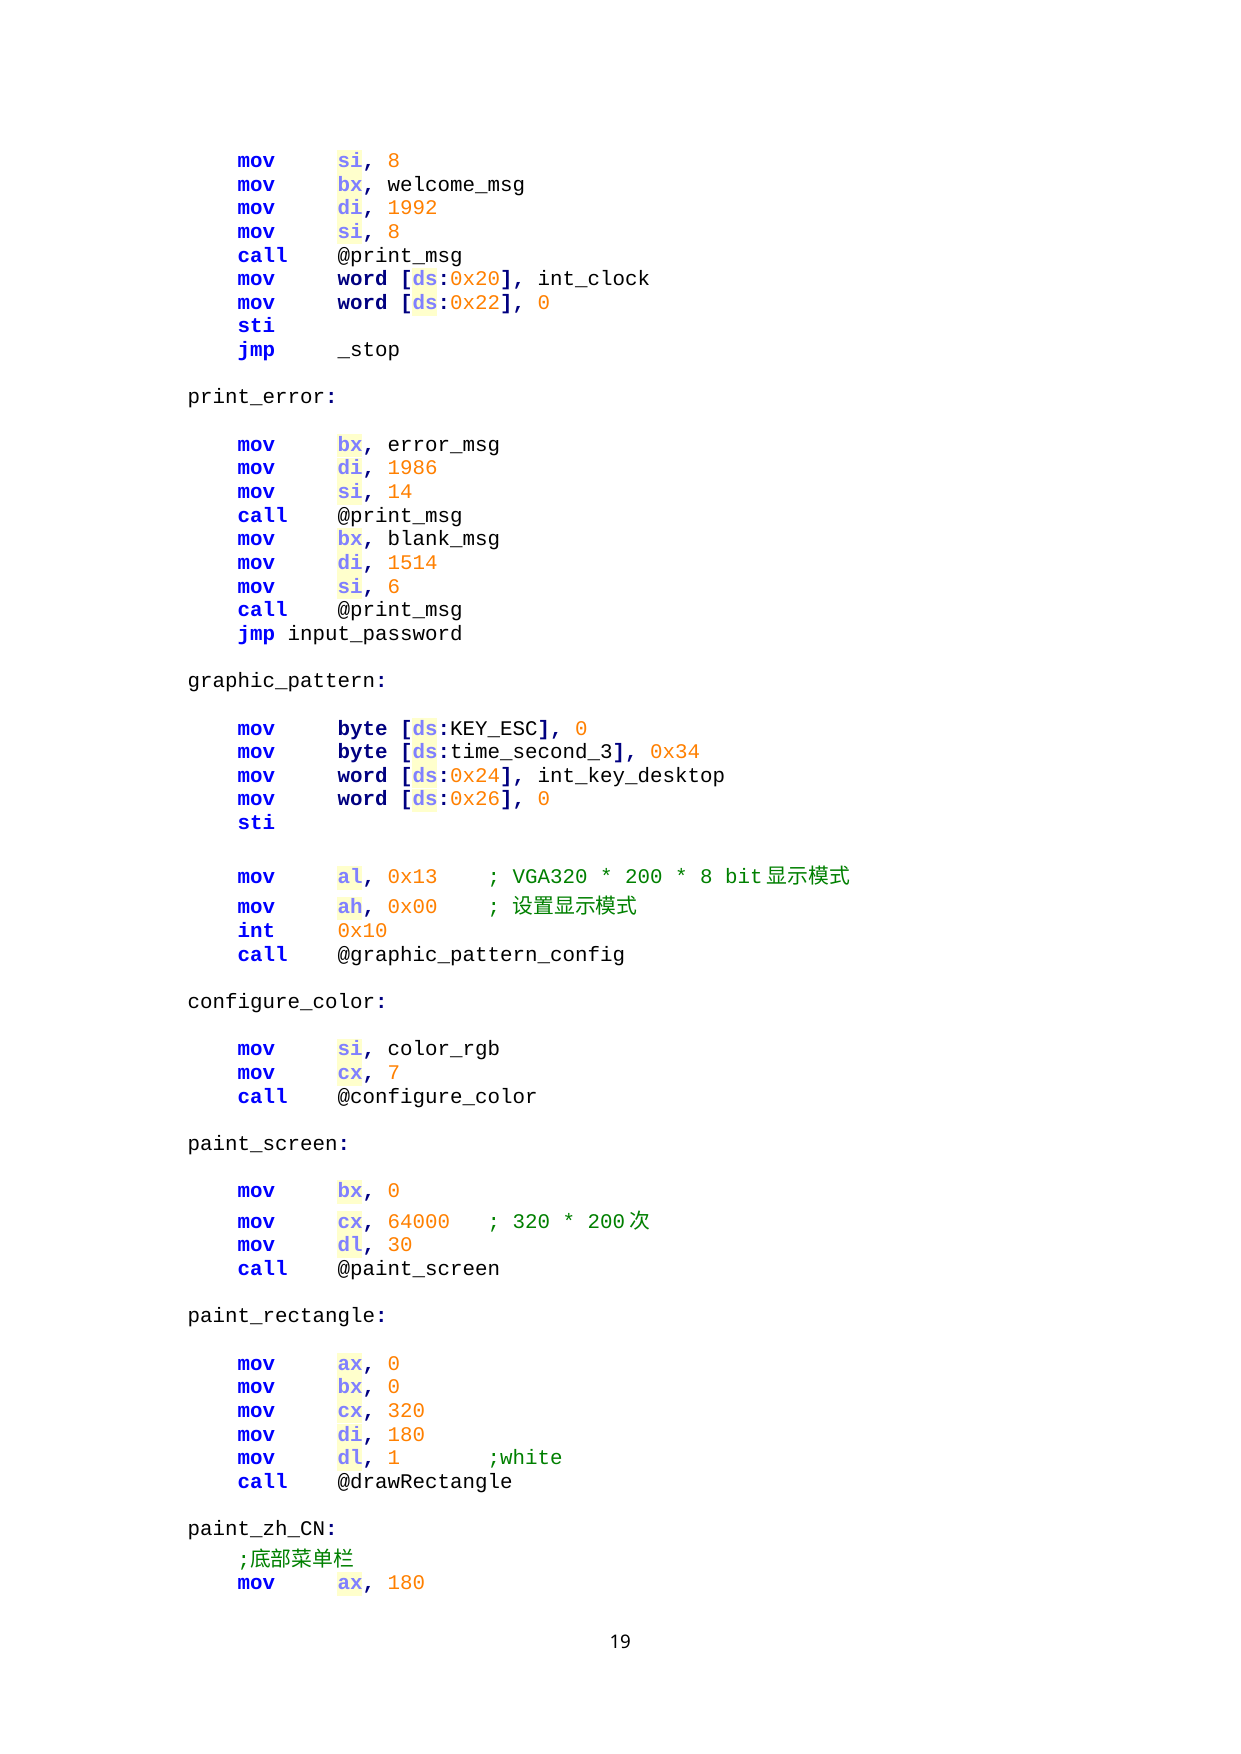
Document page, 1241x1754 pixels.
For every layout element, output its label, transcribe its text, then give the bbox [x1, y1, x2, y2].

text mov si, 14 [187, 481, 337, 505]
text mov di, 1986 [187, 457, 1053, 481]
text mov si, 8 [362, 150, 1053, 174]
text mov di, 1514 [187, 552, 337, 576]
text mov bx, 0 [187, 1180, 337, 1204]
text call @drawRectangle [187, 1471, 1053, 1494]
text mov dl, 30 [187, 1234, 337, 1258]
text call @print_msg [187, 505, 1053, 528]
text mov cx, 7 [362, 1062, 1053, 1086]
text mov word [ds:0x20], int_clock [187, 268, 412, 292]
text mov bx, welcome_msg [187, 174, 337, 197]
text mov al, 0x13 ; VGA320 * 200 * 8 bit显示模式 [187, 859, 1053, 890]
text jmp input_password [187, 623, 1053, 647]
text mov di, 1514 [362, 552, 1053, 576]
text mov bx, error_msg [362, 434, 1053, 457]
text mov bx, 0 [362, 1180, 1053, 1204]
text mov si, 14 [362, 481, 1053, 505]
text paint_screen: [187, 1133, 1053, 1157]
text graphic_pattern: [187, 670, 1053, 694]
text mov ah, 0x00 ; 设置显示模式 [187, 890, 1053, 920]
text mov si, 6 [187, 576, 337, 599]
text mov byte [ds:KEY_ESC], 0 [187, 717, 1053, 741]
text mov dl, 30 [362, 1234, 1053, 1258]
text paint_rectangle: [187, 1305, 1053, 1329]
text mov bx, error_msg [187, 434, 337, 457]
text mov dl, 1 ;white [362, 1447, 1053, 1471]
text mov ax, 180 [362, 1572, 1053, 1596]
text call @configure_color [187, 1086, 1053, 1109]
text ;底部菜单栏 [187, 1542, 1053, 1572]
text mov si, 8 [187, 221, 337, 244]
text mov word [ds:0x24], int_key_desktop [187, 765, 412, 788]
text mov ax, 0 [187, 1353, 337, 1376]
text mov bx, blank_msg [362, 528, 1053, 552]
text mov ax, 0 [362, 1353, 1053, 1376]
text mov bx, 0 [187, 1376, 337, 1400]
text mov word [ds:0x20], int_clock [437, 268, 1053, 292]
text mov ax, 180 [187, 1572, 337, 1596]
text sti [187, 812, 1053, 836]
text mov cx, 320 [362, 1400, 1053, 1423]
text mov di, 1992 [362, 197, 1053, 221]
text mov di, 1992 [187, 197, 337, 221]
text int 0x10 [187, 920, 1053, 944]
text mov word [ds:0x26], 0 [187, 788, 1053, 812]
text mov bx, welcome_msg [362, 174, 1053, 197]
text mov byte [ds:time_second_3], 0x34 [187, 741, 412, 765]
text mov byte [ds:time_second_3], 0x34 [437, 741, 1053, 765]
text mov di, 180 [187, 1423, 1053, 1447]
text mov si, 8 [187, 150, 337, 174]
text mov cx, 64000 ; 320 * 200次 [187, 1204, 1053, 1234]
text mov si, color_rgb [187, 1038, 1053, 1062]
text jmp _stop [187, 339, 1053, 363]
text call @paint_screen [187, 1258, 1053, 1282]
text mov word [ds:0x24], int_key_desktop [437, 765, 1053, 788]
text call @graphic_pattern_config [187, 944, 1053, 967]
text mov cx, 7 [187, 1062, 337, 1086]
text call @print_msg [187, 244, 1053, 268]
text sti [187, 316, 1053, 339]
text mov word [ds:0x22], 0 [437, 292, 1053, 316]
text call @print_msg [187, 599, 1053, 623]
text mov dl, 1 ;white [187, 1447, 337, 1471]
text print_error: [187, 386, 1053, 410]
text mov si, 6 [362, 576, 1053, 599]
text mov bx, 0 [362, 1376, 1053, 1400]
text mov si, 8 [362, 221, 1053, 244]
text mov bx, blank_msg [187, 528, 337, 552]
text mov cx, 320 [187, 1400, 337, 1423]
text configure_color: [187, 991, 1053, 1015]
text mov word [ds:0x22], 0 [187, 292, 412, 316]
text paint_zh_CN: [187, 1518, 1053, 1542]
